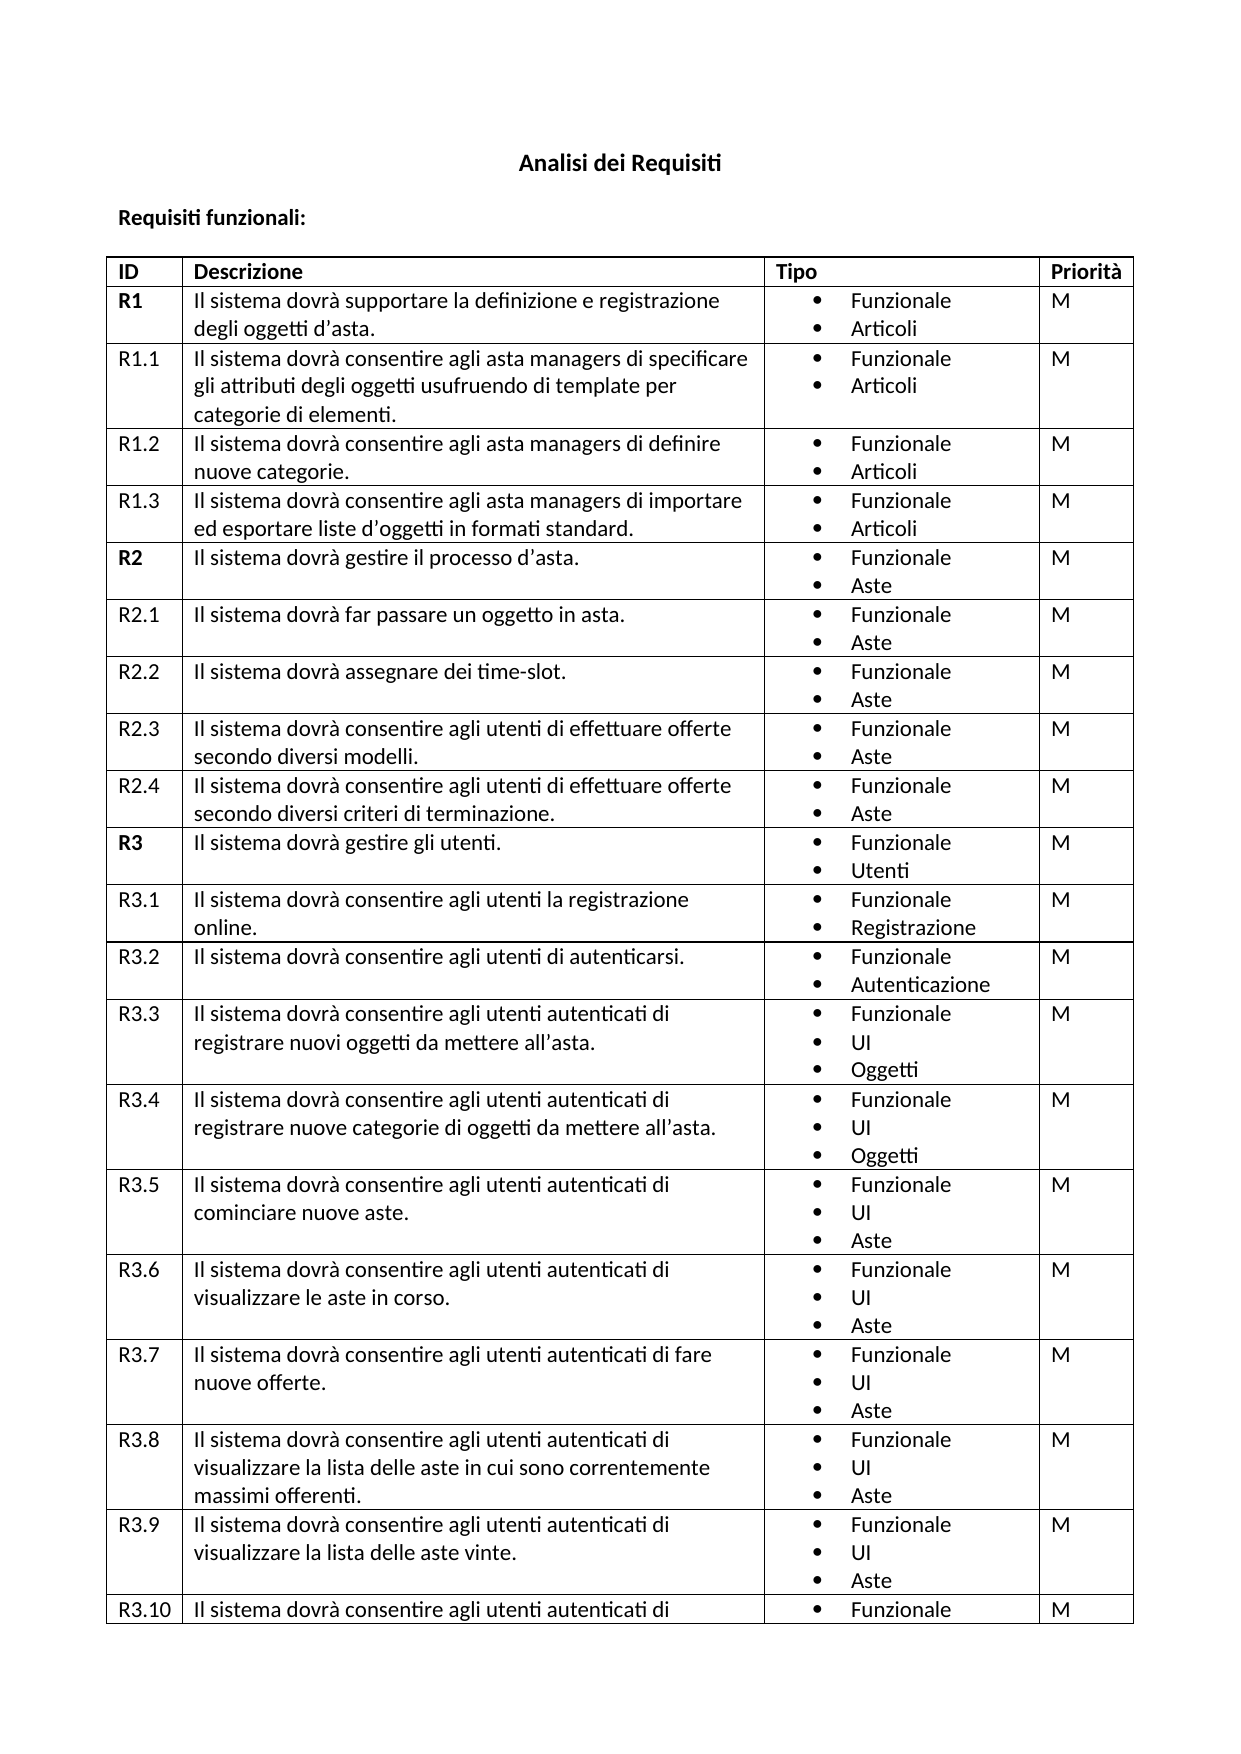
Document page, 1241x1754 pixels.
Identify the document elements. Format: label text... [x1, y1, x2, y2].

table_cell M [1040, 429, 1133, 485]
table_cell Il sistema dovrà consentire agli utenti autenticati di visualizzare la lista delle aste in cui sono correntemente massimi offerenti. [183, 1425, 764, 1509]
table_cell Il sistema dovrà consentire agli utenti autenticati di registrare nuove categorie di oggetti da mettere all’asta. [183, 1085, 764, 1169]
table_cell R3.8 [107, 1425, 182, 1509]
table_header Priorità [1040, 258, 1133, 286]
table_header ID [107, 258, 182, 286]
table_cell R2.1 [107, 600, 182, 656]
table_cell M [1040, 828, 1133, 884]
table_cell Il sistema dovrà consentire agli utenti autenticati di rinunciare a un oggetto acquistato ricevendo un risarcimento a meno di una penale. [183, 1595, 764, 1623]
table_cell R3.10 [107, 1595, 182, 1623]
table_cell R3.1 [107, 885, 182, 941]
table_cell Il sistema dovrà consentire agli asta managers di specificare gli attributi degli oggetti usufruendo di template per categorie di elementi. [183, 344, 764, 428]
table_cell R1.3 [107, 486, 182, 542]
table_cell R1 [107, 287, 182, 343]
table_cell Il sistema dovrà gestire il processo d’asta. [183, 543, 764, 599]
table_cell M [1040, 1085, 1133, 1169]
table_cell M [1040, 344, 1133, 428]
table_cell Il sistema dovrà consentire agli utenti di autenticarsi. [183, 943, 764, 998]
table_cell Funzionale Articoli [765, 486, 1039, 542]
table_cell Funzionale Registrazione [765, 885, 1039, 941]
table_cell R3.4 [107, 1085, 182, 1169]
table_cell R2.3 [107, 714, 182, 770]
table_cell M [1040, 1340, 1133, 1424]
table_cell Il sistema dovrà gestire gli utenti. [183, 828, 764, 884]
table_cell Il sistema dovrà consentire agli utenti la registrazione online. [183, 885, 764, 941]
table_cell Il sistema dovrà far passare un oggetto in asta. [183, 600, 764, 656]
table_cell R2 [107, 543, 182, 599]
table_cell M [1040, 714, 1133, 770]
table_cell Il sistema dovrà consentire agli utenti di effettuare offerte secondo diversi criteri di terminazione. [183, 771, 764, 827]
table_header Descrizione [183, 258, 764, 286]
table_cell M [1040, 943, 1133, 998]
table_cell R2.2 [107, 657, 182, 713]
table_cell M [1040, 486, 1133, 542]
table_cell R1.1 [107, 344, 182, 428]
table_cell R3.7 [107, 1340, 182, 1424]
table_cell M [1040, 885, 1133, 941]
table_cell R3.2 [107, 943, 182, 998]
table_cell Funzionale UI Aste [765, 1170, 1039, 1254]
table_cell R3 [107, 828, 182, 884]
table_cell M [1040, 771, 1133, 827]
table_cell Funzionale UI Oggetti [765, 1000, 1039, 1084]
text Analisi dei Requisiti [118, 148, 1122, 178]
table_cell Funzionale UI Aste [765, 1425, 1039, 1509]
table_cell R3.5 [107, 1170, 182, 1254]
table_cell Funzionale UI Oggetti [765, 1085, 1039, 1169]
table_cell Il sistema dovrà consentire agli utenti autenticati di registrare nuovi oggetti da mettere all’asta. [183, 1000, 764, 1084]
table_cell Il sistema dovrà consentire agli asta managers di importare ed esportare liste d’oggetti in formati standard. [183, 486, 764, 542]
table_cell Funzionale UI Aste [765, 1340, 1039, 1424]
table_cell M [1040, 600, 1133, 656]
text Requisiti funzionali: [118, 203, 1122, 231]
table_cell Funzionale Articoli [765, 344, 1039, 428]
table_cell M [1040, 543, 1133, 599]
table_cell Funzionale Aste [765, 600, 1039, 656]
table_cell Funzionale UI Aste [765, 1510, 1039, 1594]
table_cell Il sistema dovrà consentire agli utenti autenticati di cominciare nuove aste. [183, 1170, 764, 1254]
table_cell Funzionale Aste [765, 771, 1039, 827]
table_cell Funzionale UI Aste [765, 1595, 1039, 1623]
table_cell Il sistema dovrà consentire agli utenti di effettuare offerte secondo diversi modelli. [183, 714, 764, 770]
table_cell Funzionale Aste [765, 657, 1039, 713]
table_cell Funzionale UI Aste [765, 1255, 1039, 1339]
table_cell Funzionale Aste [765, 543, 1039, 599]
table_cell Funzionale Articoli [765, 429, 1039, 485]
table_header Tipo [765, 258, 1039, 286]
table_cell R2.4 [107, 771, 182, 827]
table_cell M [1040, 1595, 1133, 1623]
table_cell M [1040, 1255, 1133, 1339]
table_cell Il sistema dovrà consentire agli utenti autenticati di fare nuove offerte. [183, 1340, 764, 1424]
table_cell Funzionale Autenticazione [765, 943, 1039, 998]
table_cell R3.9 [107, 1510, 182, 1594]
table_cell Il sistema dovrà consentire agli utenti autenticati di visualizzare la lista delle aste vinte. [183, 1510, 764, 1594]
table_cell M [1040, 1425, 1133, 1509]
table_cell Il sistema dovrà consentire agli asta managers di definire nuove categorie. [183, 429, 764, 485]
table_cell R1.2 [107, 429, 182, 485]
table_cell M [1040, 287, 1133, 343]
table_cell Funzionale Aste [765, 714, 1039, 770]
table_cell M [1040, 1000, 1133, 1084]
table_cell Funzionale Utenti [765, 828, 1039, 884]
table_cell M [1040, 1170, 1133, 1254]
table_cell M [1040, 657, 1133, 713]
table_cell Il sistema dovrà consentire agli utenti autenticati di visualizzare le aste in corso. [183, 1255, 764, 1339]
table_cell R3.3 [107, 1000, 182, 1084]
table_cell Il sistema dovrà supportare la definizione e registrazione degli oggetti d’asta. [183, 287, 764, 343]
table_cell Funzionale Articoli [765, 287, 1039, 343]
table_cell M [1040, 1510, 1133, 1594]
table_cell R3.6 [107, 1255, 182, 1339]
table_cell Il sistema dovrà assegnare dei time-slot. [183, 657, 764, 713]
